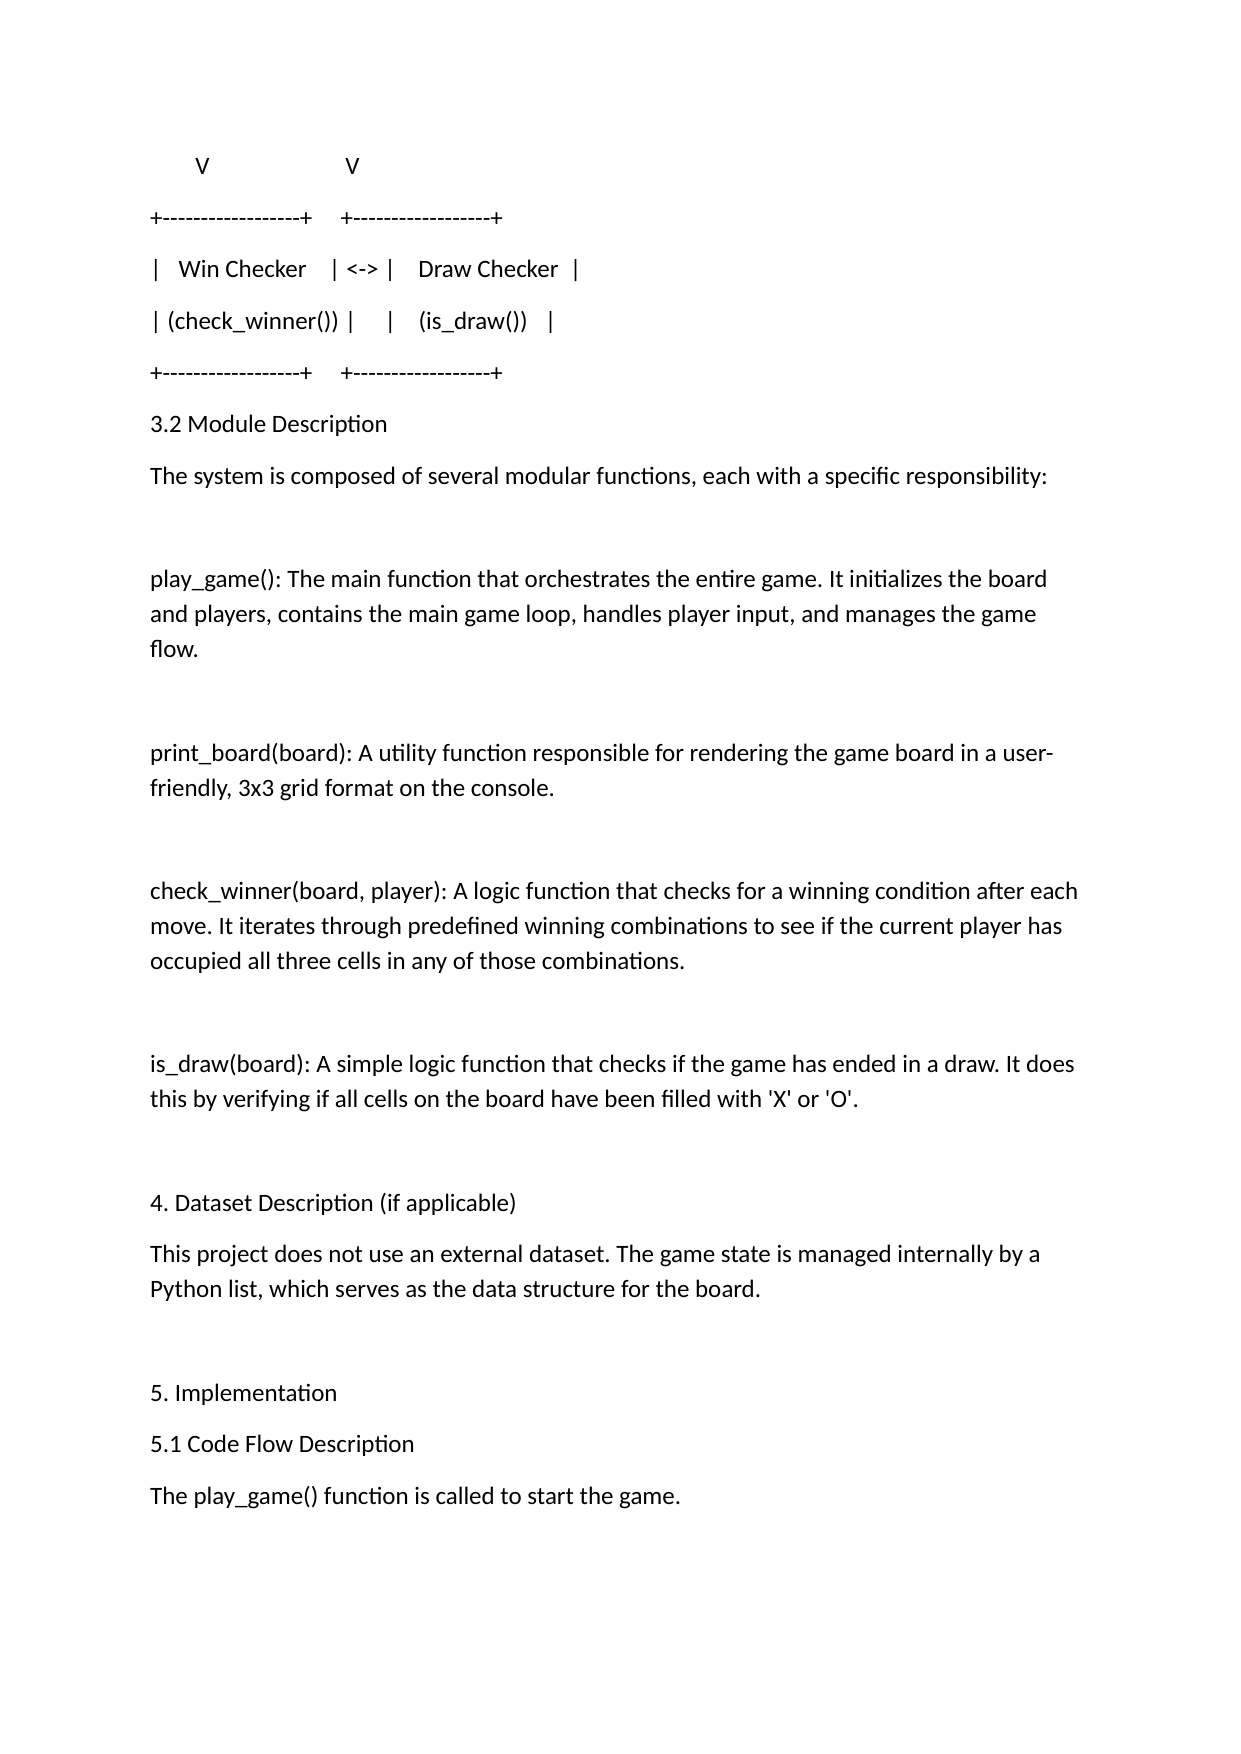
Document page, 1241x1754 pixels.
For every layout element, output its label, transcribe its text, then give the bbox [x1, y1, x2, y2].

text 5. Implementation [150, 1377, 1090, 1407]
text 4. Dataset Description (if applicable) [150, 1187, 1090, 1217]
text | Win Checker | <-> | Draw Checker | [150, 253, 1090, 284]
text is_draw(board): A simple logic function that checks if the game has ended in a draw. It does this by verifying if all cells on the board have been filled with 'X' or 'O'. [150, 1048, 1090, 1114]
text V V [150, 150, 1090, 181]
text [150, 357, 1090, 387]
text print_board(board): A utility function responsible for rendering the game board in a user-friendly, 3x3 grid format on the console. [150, 737, 1090, 802]
text 3.2 Module Description [150, 408, 1090, 439]
text check_winner(board, player): A logic function that checks for a winning condition after each move. It iterates through predefined winning combinations to see if the current player has occupied all three cells in any of those combinations. [150, 875, 1090, 976]
text | (check_winner()) | | (is_draw()) | [150, 305, 1090, 336]
text The system is composed of several modular functions, each with a specific responsibility: [150, 460, 1090, 491]
text play_game(): The main function that orchestrates the entire game. It initializes the board and players, contains the main game loop, handles player input, and manages the game flow. [150, 563, 1090, 664]
text The play_game() function is called to start the game. [150, 1480, 1090, 1511]
text This project does not use an external dataset. The game state is managed internally by a Python list, which serves as the data structure for the board. [150, 1238, 1090, 1304]
text 5.1 Code Flow Description [150, 1428, 1090, 1459]
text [150, 202, 1090, 232]
